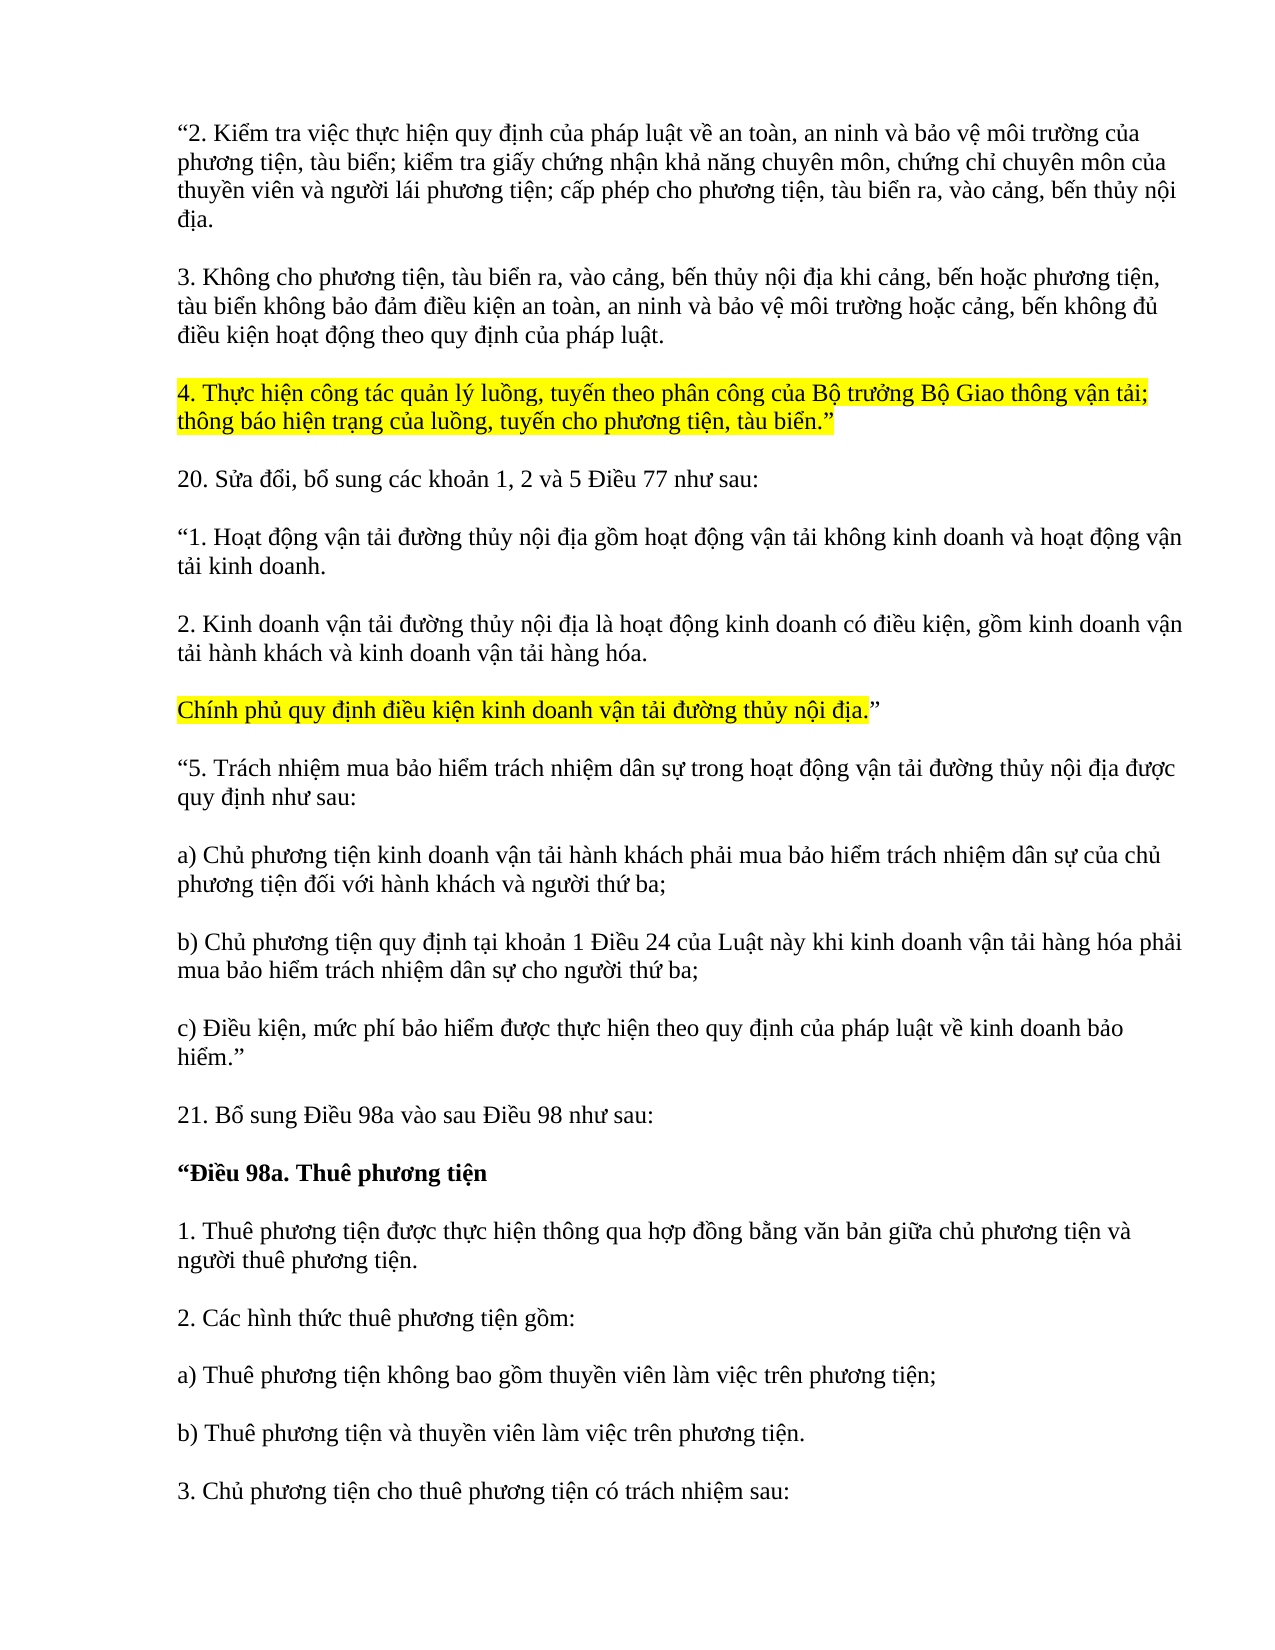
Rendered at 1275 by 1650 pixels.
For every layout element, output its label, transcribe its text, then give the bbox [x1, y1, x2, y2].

text 20. Sửa đổi, bổ sung các khoản 1, 2 và 5 Điều 77 như sau: [177, 464, 1186, 493]
text c) Điều kiện, mức phí bảo hiểm được thực hiện theo quy định của pháp luật về kinh doanh bảo hiểm.” [177, 1013, 1186, 1071]
text a) Chủ phương tiện kinh doanh vận tải hành khách phải mua bảo hiểm trách nhiệm dân sự của chủ phương tiện đối với hành khách và người thứ ba; [177, 840, 1186, 898]
text 4. Thực hiện công tác quản lý luồng, tuyến theo phân công của Bộ trưởng Bộ Giao thông vận tải; thông báo hiện trạng của luồng, tuyến cho phương tiện, tàu biển.” [834, 378, 1186, 435]
text 21. Bổ sung Điều 98a vào sau Điều 98 như sau: [177, 1100, 1186, 1129]
text 3. Không cho phương tiện, tàu biển ra, vào cảng, bến thủy nội địa khi cảng, bến hoặc phương tiện, tàu biển không bảo đảm điều kiện an toàn, an ninh và bảo vệ môi trường hoặc cảng, bến không đủ điều kiện hoạt động theo quy định của pháp luật. [177, 262, 1186, 348]
text a) Thuê phương tiện không bao gồm thuyền viên làm việc trên phương tiện; [177, 1361, 1186, 1389]
text “5. Trách nhiệm mua bảo hiểm trách nhiệm dân sự trong hoạt động vận tải đường thủy nội địa được quy định như sau: [177, 753, 1186, 811]
text 1. Thuê phương tiện được thực hiện thông qua hợp đồng bằng văn bản giữa chủ phương tiện và người thuê phương tiện. [177, 1216, 1186, 1273]
text “Điều 98a. Thuê phương tiện [177, 1158, 1186, 1187]
text “1. Hoạt động vận tải đường thủy nội địa gồm hoạt động vận tải không kinh doanh và hoạt động vận tải kinh doanh. [177, 522, 1186, 580]
text “2. Kiểm tra việc thực hiện quy định của pháp luật về an toàn, an ninh và bảo vệ môi trường của phương tiện, tàu biển; kiểm tra giấy chứng nhận khả năng chuyên môn, chứng chỉ chuyên môn của thuyền viên và người lái phương tiện; cấp phép cho phương tiện, tàu biển ra, vào cảng, bến thủy nội địa. [177, 118, 1186, 233]
text b) Thuê phương tiện và thuyền viên làm việc trên phương tiện. [177, 1418, 1186, 1447]
text 3. Chủ phương tiện cho thuê phương tiện có trách nhiệm sau: [177, 1476, 1186, 1505]
text b) Chủ phương tiện quy định tại khoản 1 Điều 24 của Luật này khi kinh doanh vận tải hàng hóa phải mua bảo hiểm trách nhiệm dân sự cho người thứ ba; [177, 927, 1186, 984]
text 2. Các hình thức thuê phương tiện gồm: [177, 1303, 1186, 1331]
text Chính phủ quy định điều kiện kinh doanh vận tải đường thủy nội địa.” [869, 696, 1186, 724]
text 2. Kinh doanh vận tải đường thủy nội địa là hoạt động kinh doanh có điều kiện, gồm kinh doanh vận tải hành khách và kinh doanh vận tải hàng hóa. [177, 609, 1186, 666]
